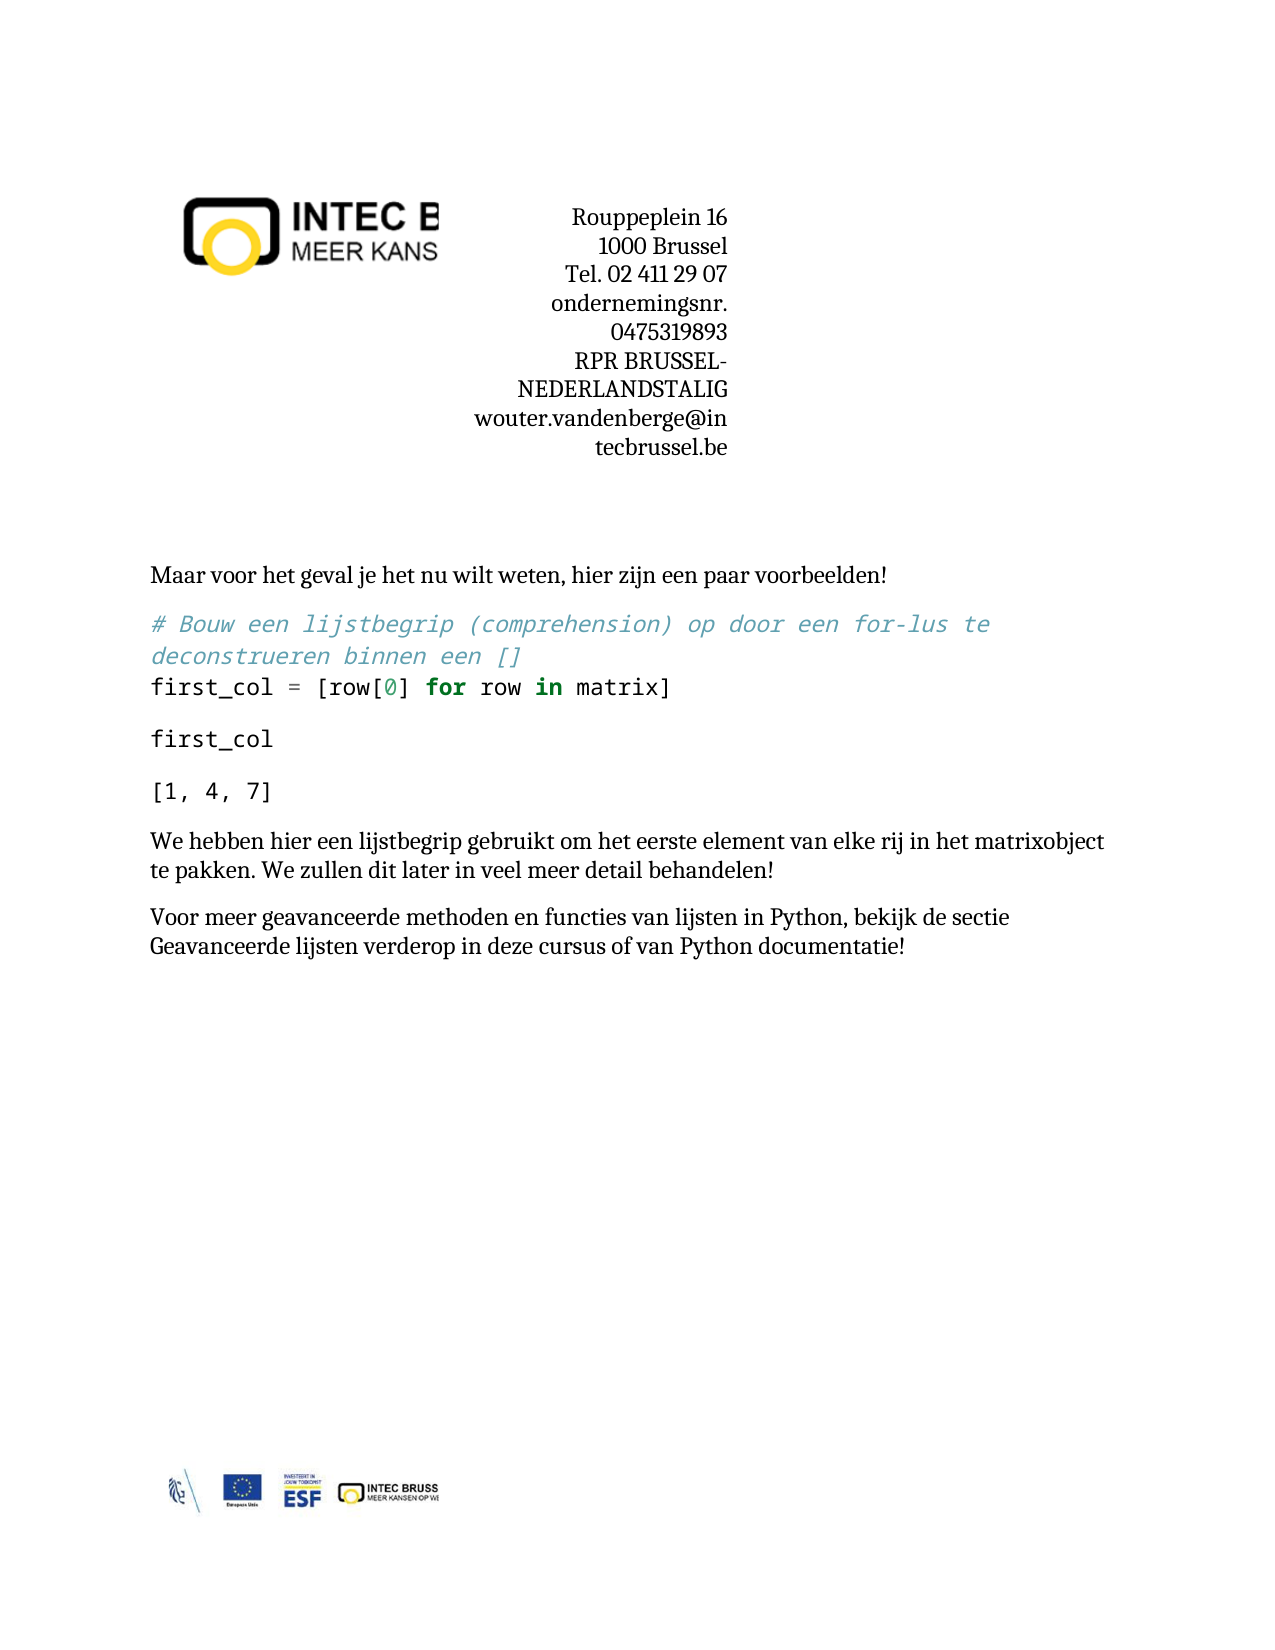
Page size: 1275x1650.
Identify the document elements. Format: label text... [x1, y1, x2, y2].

text We hebben hier een lijstbegrip gebruikt om het eerste element van elke rij in het matrixobject te pakken. We zullen dit later in veel meer detail behandelen! [150, 827, 1125, 884]
text [1, 4, 7] [150, 775, 1125, 806]
picture [168, 174, 439, 293]
text Voor meer geavanceerde methoden en functies van lijsten in Python, bekijk de sectie Geavanceerde lijsten verderop in deze cursus of van Python documentatie! [150, 903, 1125, 961]
text Maar voor het geval je het nu wilt weten, hier zijn een paar voorbeelden! [150, 561, 1125, 589]
text # Bouw een lijstbegrip (comprehension) op door een for-lus te deconstrueren binnen een [] first_col = [row[0] for row in matrix] [150, 608, 1125, 702]
text first_col [150, 723, 1125, 754]
picture [168, 1447, 439, 1534]
